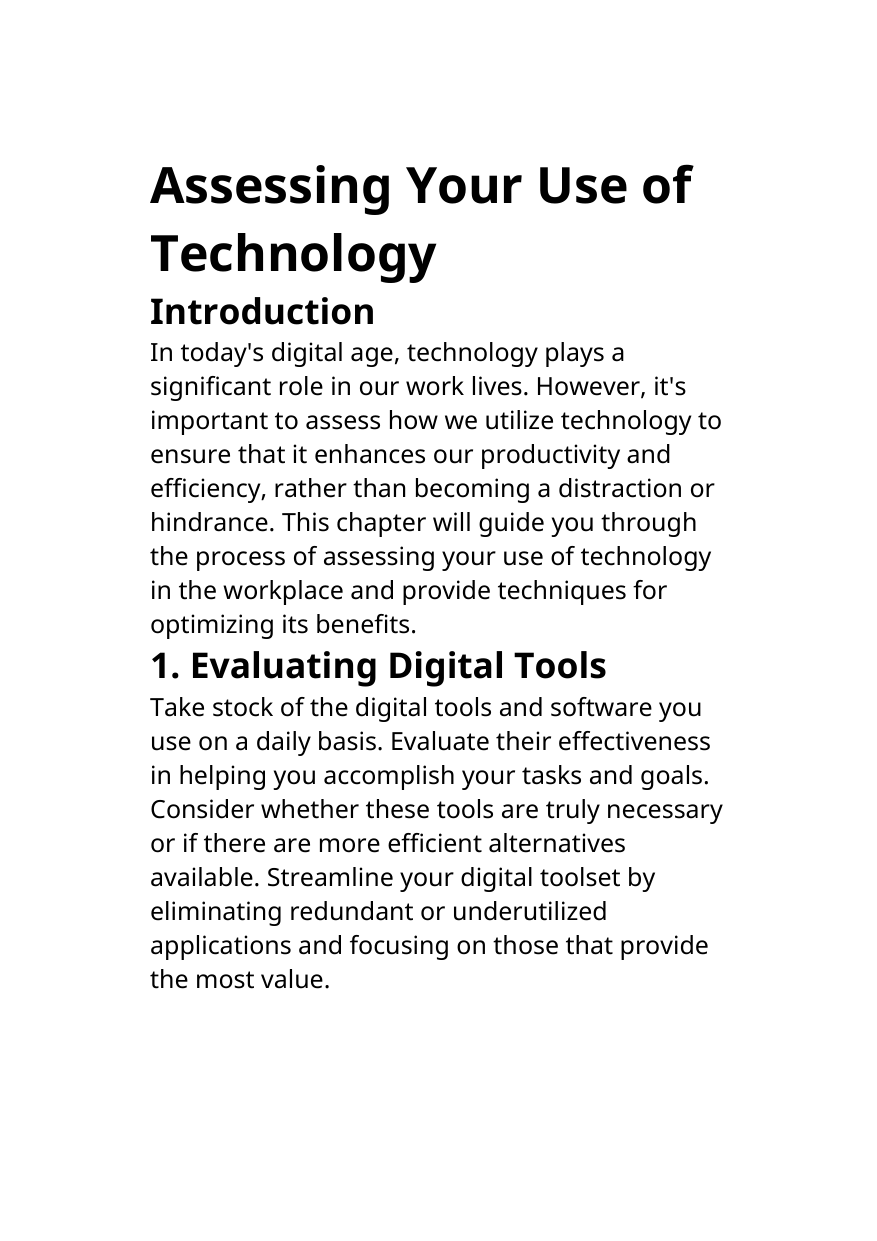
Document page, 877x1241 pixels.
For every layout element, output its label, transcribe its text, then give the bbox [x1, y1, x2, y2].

subtitle 1. Evaluating Digital Tools [150, 641, 727, 689]
text Take stock of the digital tools and software you use on a daily basis. Evaluate their effectiveness in helping you accomplish your tasks and goals. Consider whether these tools are truly necessary or if there are more efficient alternatives available. Streamline your digital toolset by eliminating redundant or underutilized applications and focusing on those that provide the most value. [150, 689, 727, 996]
subtitle Assessing Your Use of Technology [150, 150, 727, 286]
text In today's digital age, technology plays a significant role in our work lives. However, it's important to assess how we utilize technology to ensure that it enhances our productivity and efficiency, rather than becoming a distraction or hindrance. This chapter will guide you through the process of assessing your use of technology in the workplace and provide techniques for optimizing its benefits. [150, 334, 727, 641]
subtitle Introduction [150, 286, 727, 334]
